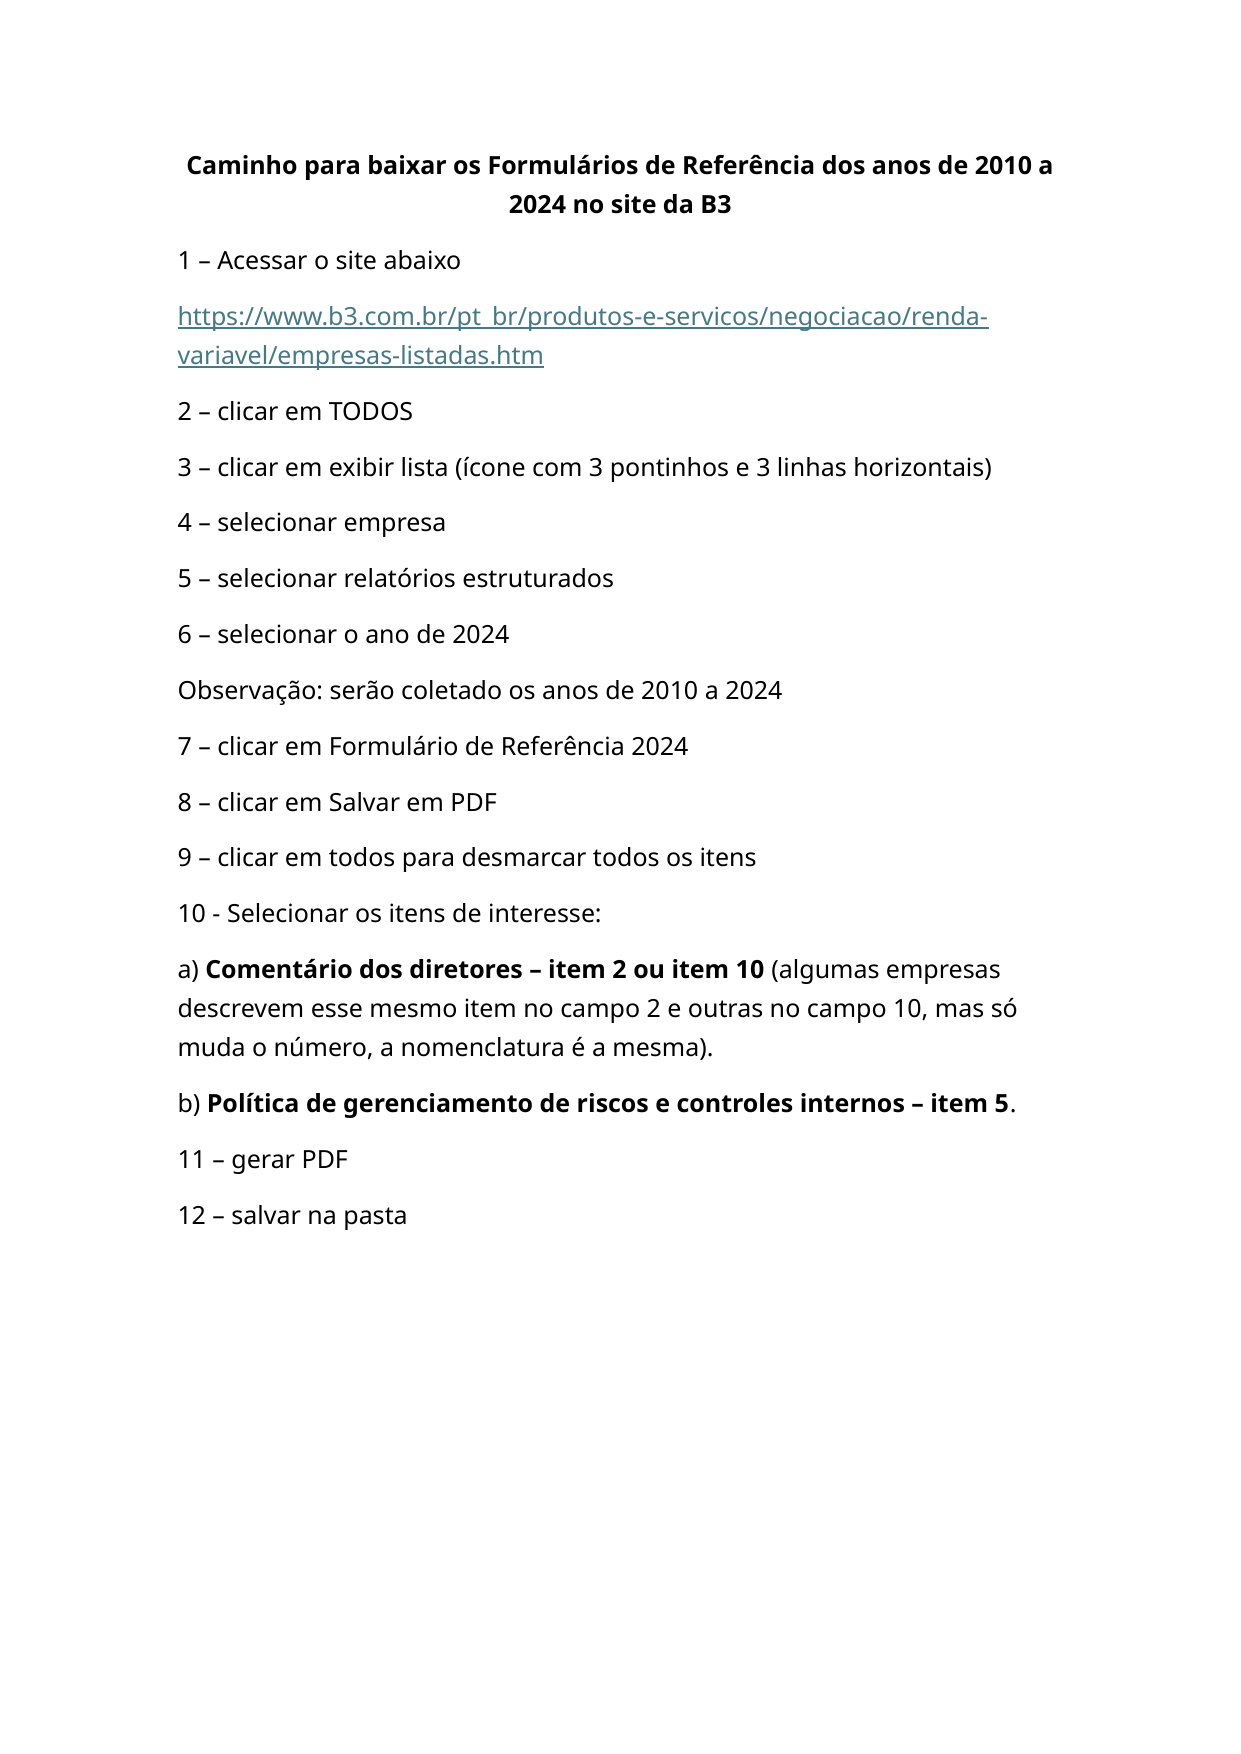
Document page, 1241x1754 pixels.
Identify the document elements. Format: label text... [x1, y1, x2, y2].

text 10 - Selecionar os itens de interesse: [177, 896, 1063, 930]
text 9 – clicar em todos para desmarcar todos os itens [177, 840, 1063, 874]
text 6 – selecionar o ano de 2024 [177, 617, 1063, 651]
text Observação: serão coletado os anos de 2010 a 2024 [177, 673, 1063, 707]
text 12 – salvar na pasta [177, 1198, 1063, 1232]
text 7 – clicar em Formulário de Referência 2024 [177, 728, 1063, 762]
text https://www.b3.com.br/pt_br/produtos-e-servicos/negociacao/renda-variavel/empresas-listadas.htm [177, 298, 1063, 372]
text 2 – clicar em TODOS [177, 393, 1063, 427]
text 1 – Acessar o site abaixo [177, 243, 1063, 277]
text Caminho para baixar os Formulários de Referência dos anos de 2010 a 2024 no site da B3 [177, 148, 1063, 221]
text 4 – selecionar empresa [177, 505, 1063, 539]
text 3 – clicar em exibir lista (ícone com 3 pontinhos e 3 linhas horizontais) [177, 449, 1063, 483]
text 5 – selecionar relatórios estruturados [177, 561, 1063, 595]
text 8 – clicar em Salvar em PDF [177, 784, 1063, 818]
text 11 – gerar PDF [177, 1142, 1063, 1176]
text a) Comentário dos diretores – item 2 ou item 10 (algumas empresas descrevem esse mesmo item no campo 2 e outras no campo 10, mas só muda o número, a nomenclatura é a mesma). [177, 952, 1063, 1064]
text b) Política de gerenciamento de riscos e controles internos – item 5. [177, 1086, 1063, 1120]
